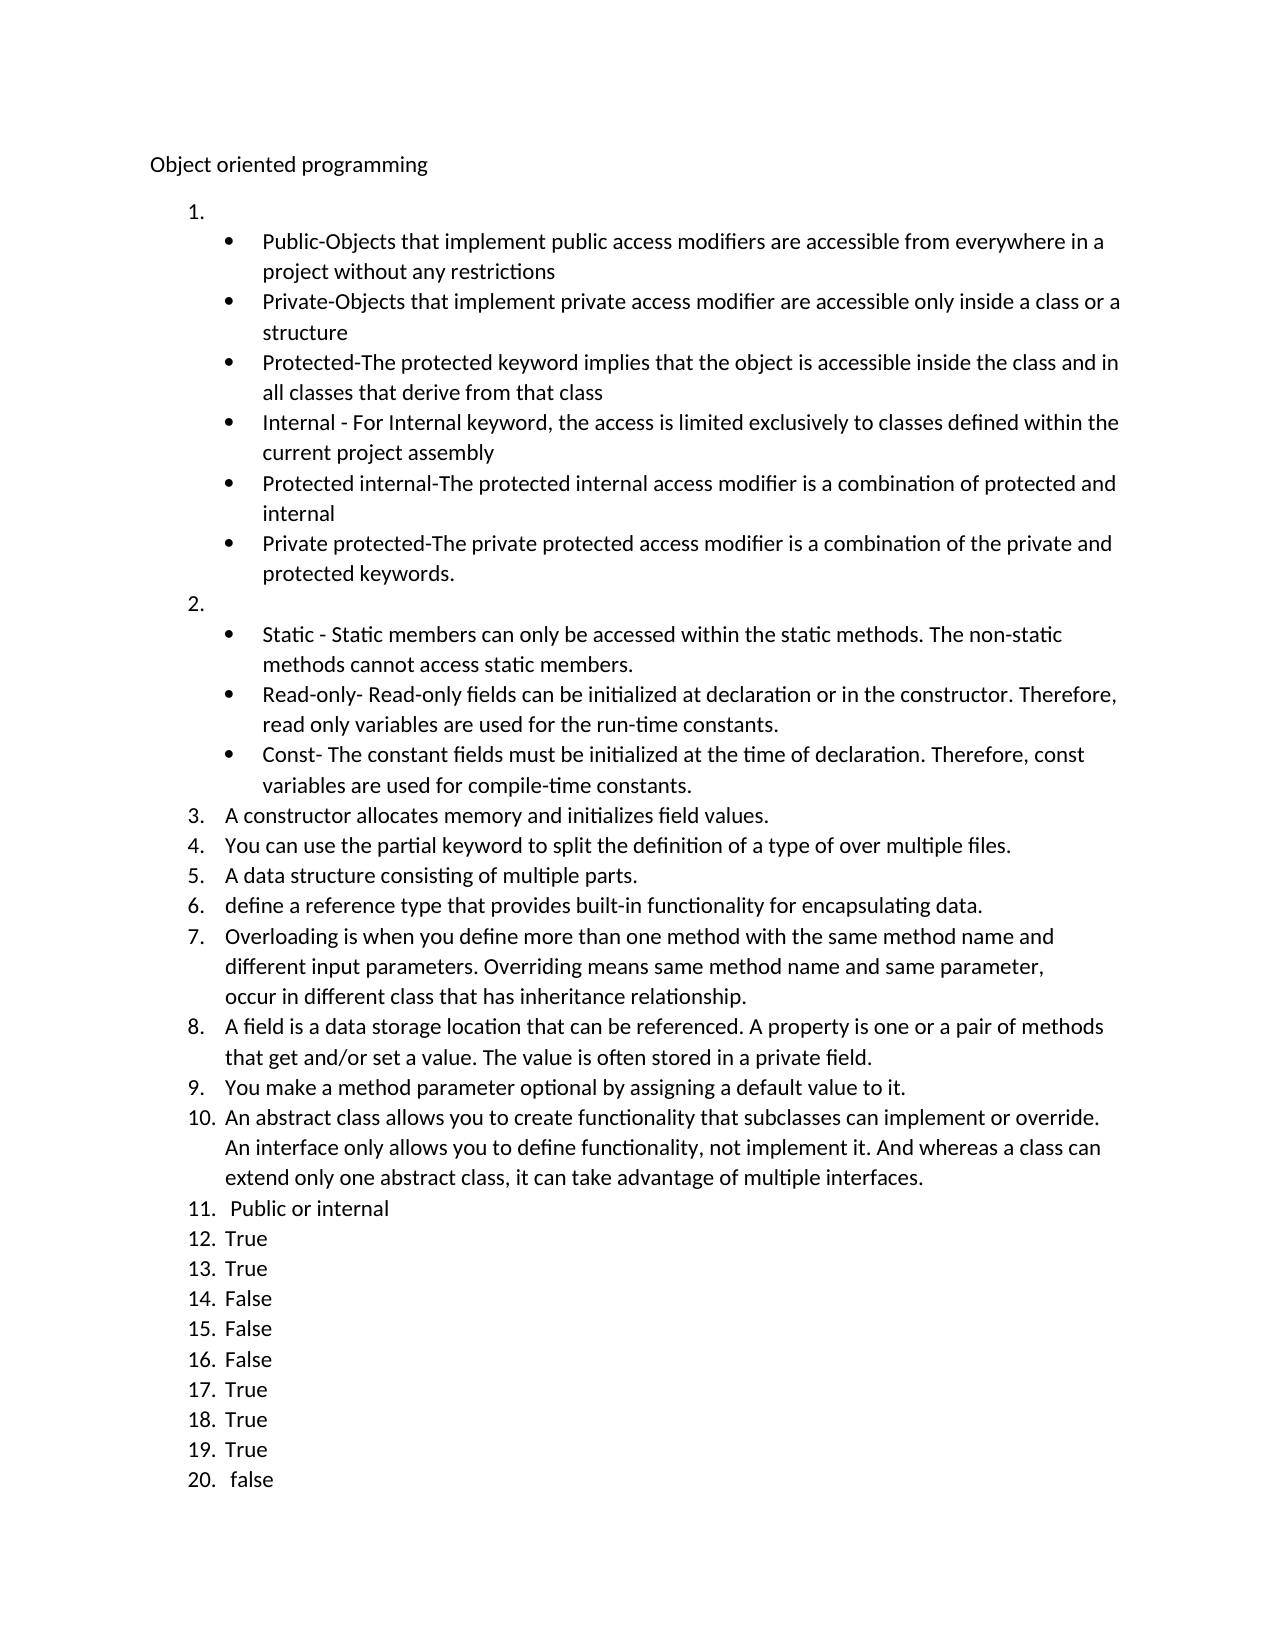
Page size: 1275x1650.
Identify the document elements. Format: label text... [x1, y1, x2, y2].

list False [187, 1314, 1125, 1343]
list A data structure consisting of multiple parts. [187, 861, 1125, 889]
list define a reference type that provides built-in functionality for encapsulating data. [187, 892, 1125, 920]
list Private-Objects that implement private access modifier are accessible only inside a class or a structure [225, 287, 1125, 346]
list Read-only- Read-only fields can be initialized at declaration or in the constructor. Therefore, read only variables are used for the run-time constants. [225, 680, 1125, 738]
list Private protected-The private protected access modifier is a combination of the private and protected keywords. [225, 529, 1125, 587]
list Public or internal [187, 1194, 1125, 1222]
list occur in different class that has inheritance relationship. [225, 982, 1125, 1010]
list False [187, 1345, 1125, 1373]
list Public-Objects that implement public access modifiers are accessible from everywhere in a project without any restrictions [225, 227, 1125, 285]
list You can use the partial keyword to split the definition of a type of over multiple files. [187, 831, 1125, 859]
list False [187, 1284, 1125, 1312]
list false [187, 1466, 1125, 1494]
text Object oriented programming [150, 150, 1125, 178]
list A field is a data storage location that can be referenced. A property is one or a pair of methods that get and/or set a value. The value is often stored in a private field. [187, 1012, 1125, 1071]
list Overloading is when you define more than one method with the same method name and different input parameters. Overriding means same method name and same parameter, [187, 922, 1125, 980]
list Protected internal-The protected internal access modifier is a combination of protected and internal [225, 469, 1125, 527]
list Static - Static members can only be accessed within the static methods. The non-static methods cannot access static members. [225, 620, 1125, 678]
list An abstract class allows you to create functionality that subclasses can implement or override. An interface only allows you to define functionality, not implement it. And whereas a class can extend only one abstract class, it can take advantage of multiple interfaces. [187, 1103, 1125, 1192]
list Protected-The protected keyword implies that the object is accessible inside the class and in all classes that derive from that class [225, 348, 1125, 406]
list Internal - For Internal keyword, the access is limited exclusively to classes defined within the current project assembly [225, 408, 1125, 467]
list True [187, 1224, 1125, 1252]
list True [187, 1405, 1125, 1433]
list True [187, 1254, 1125, 1282]
list You make a method parameter optional by assigning a default value to it. [187, 1073, 1125, 1101]
list Const- The constant fields must be initialized at the time of declaration. Therefore, const variables are used for compile-time constants. [225, 741, 1125, 799]
list True [187, 1375, 1125, 1403]
list A constructor allocates memory and initializes field values. [187, 801, 1125, 829]
list True [187, 1435, 1125, 1463]
